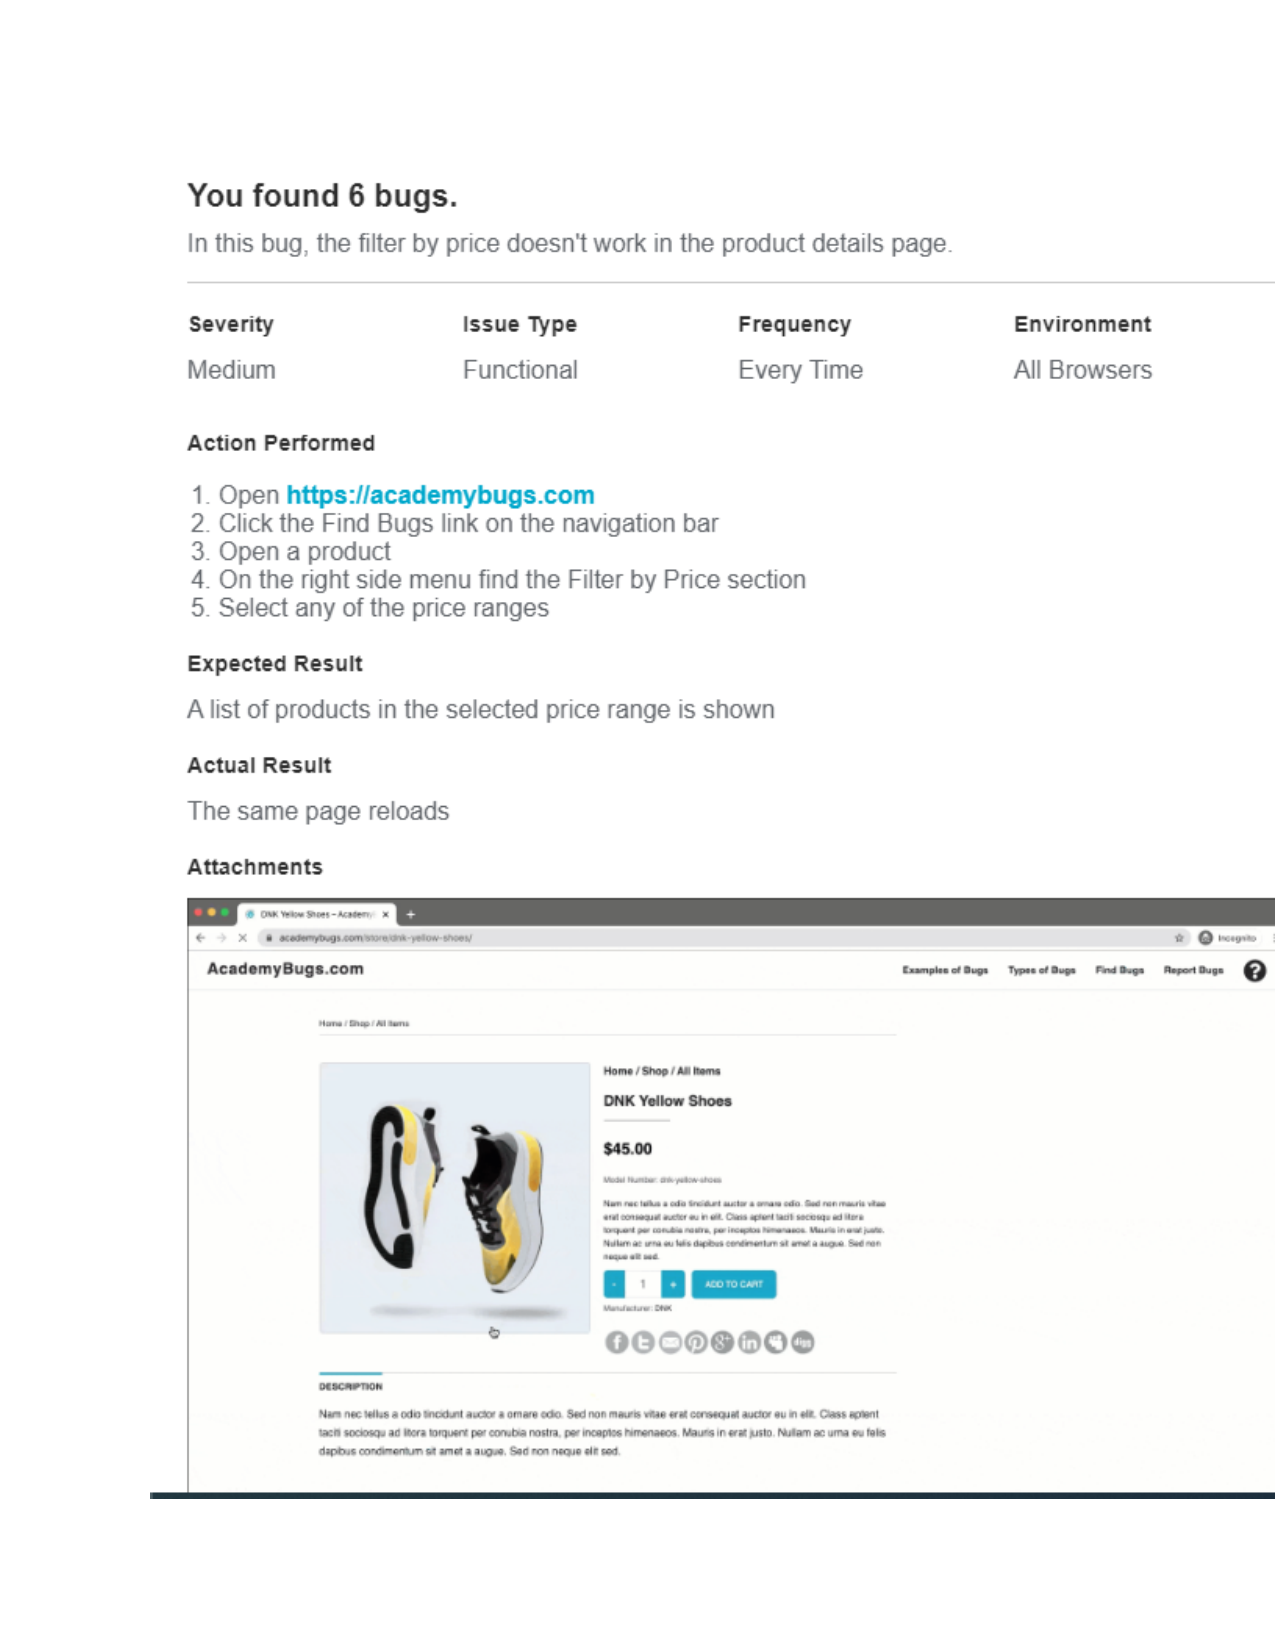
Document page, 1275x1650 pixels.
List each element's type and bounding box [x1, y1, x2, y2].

picture [150, 150, 1275, 1499]
